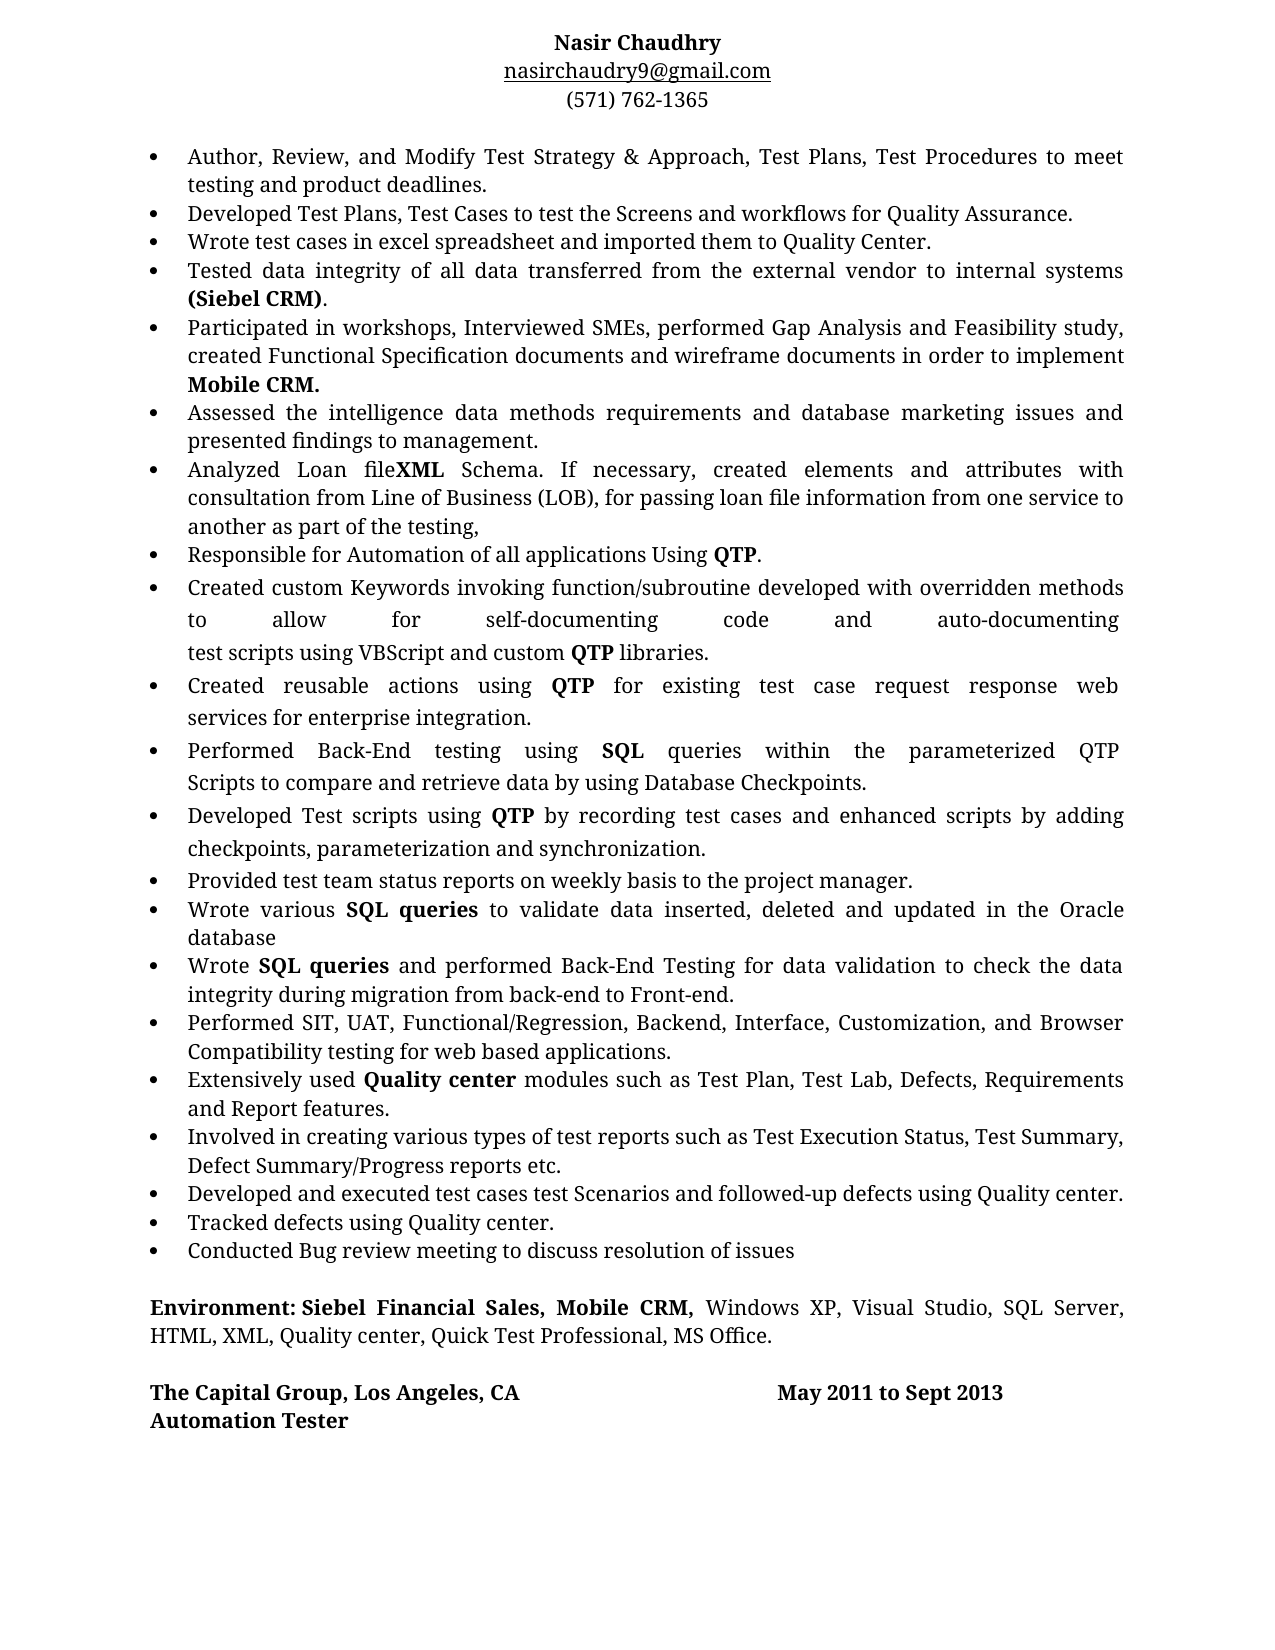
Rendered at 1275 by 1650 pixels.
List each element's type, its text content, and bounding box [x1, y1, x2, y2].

list Involved in creating various types of test reports such as Test Execution Status, Test Summary, Defect Summary/Progress reports etc. [150, 1122, 1125, 1179]
list Developed Test scripts using QTP by recording test cases and enhanced scripts by adding checkpoints, parameterization and synchronization. [150, 801, 1125, 862]
list Extensively used Quality center modules such as Test Plan, Test Lab, Defects, Requirements and Report features. [150, 1065, 1125, 1122]
list Wrote test cases in excel spreadsheet and imported them to Quality Center. [150, 227, 1125, 256]
list Assessed the intelligence data methods requirements and database marketing issues and presented findings to management. [150, 398, 1125, 455]
text Automation Tester [150, 1407, 1125, 1435]
list Developed and executed test cases test Scenarios and followed-up defects using Quality center. [150, 1179, 1125, 1208]
text Environment: Siebel Financial Sales, Mobile CRM, Windows XP, Visual Studio, SQL Server, HTML, XML, Quality center, Quick Test Professional, MS Office. [150, 1293, 1125, 1350]
list Performed Back-End testing using SQL queries within the parameterized QTP Scripts to compare and retrieve data by using Database Checkpoints. [150, 736, 1125, 797]
list Developed Test Plans, Test Cases to test the Screens and workflows for Quality Assurance. [150, 199, 1125, 227]
list Author, Review, and Modify Test Strategy & Approach, Test Plans, Test Procedures to meet testing and product deadlines. [150, 142, 1125, 199]
text The Capital Group, Los Angeles, CA May 2011 to Sept 2013 [150, 1378, 1125, 1407]
list Wrote SQL queries and performed Back-End Testing for data validation to check the data integrity during migration from back-end to Front-end. [150, 952, 1125, 1008]
list Tested data integrity of all data transferred from the external vendor to internal systems (Siebel CRM). [150, 256, 1125, 313]
list Responsible for Automation of all applications Using QTP. [150, 540, 1125, 569]
list Provided test team status reports on weekly basis to the project manager. [150, 866, 1125, 895]
list Analyzed Loan fileXML Schema. If necessary, created elements and attributes with consultation from Line of Business (LOB), for passing loan file information from one service to another as part of the testing, [150, 455, 1125, 540]
list Performed SIT, UAT, Functional/Regression, Backend, Interface, Customization, and Browser Compatibility testing for web based applications. [150, 1008, 1125, 1065]
list Tracked defects using Quality center. [150, 1208, 1125, 1236]
list Created custom Keywords invoking function/subroutine developed with overridden methods to allow for self-documenting code and auto-documenting test scripts using VBScript and custom QTP libraries. [150, 573, 1125, 667]
list Conducted Bug review meeting to discuss resolution of issues [150, 1236, 1125, 1264]
list Participated in workshops, Interviewed SMEs, performed Gap Analysis and Feasibility study, created Functional Specification documents and wireframe documents in order to implement Mobile CRM. [150, 313, 1125, 398]
list Wrote various SQL queries to validate data inserted, deleted and updated in the Oracle database [150, 895, 1125, 952]
list Created reusable actions using QTP for existing test case request response web services for enterprise integration. [150, 671, 1125, 732]
